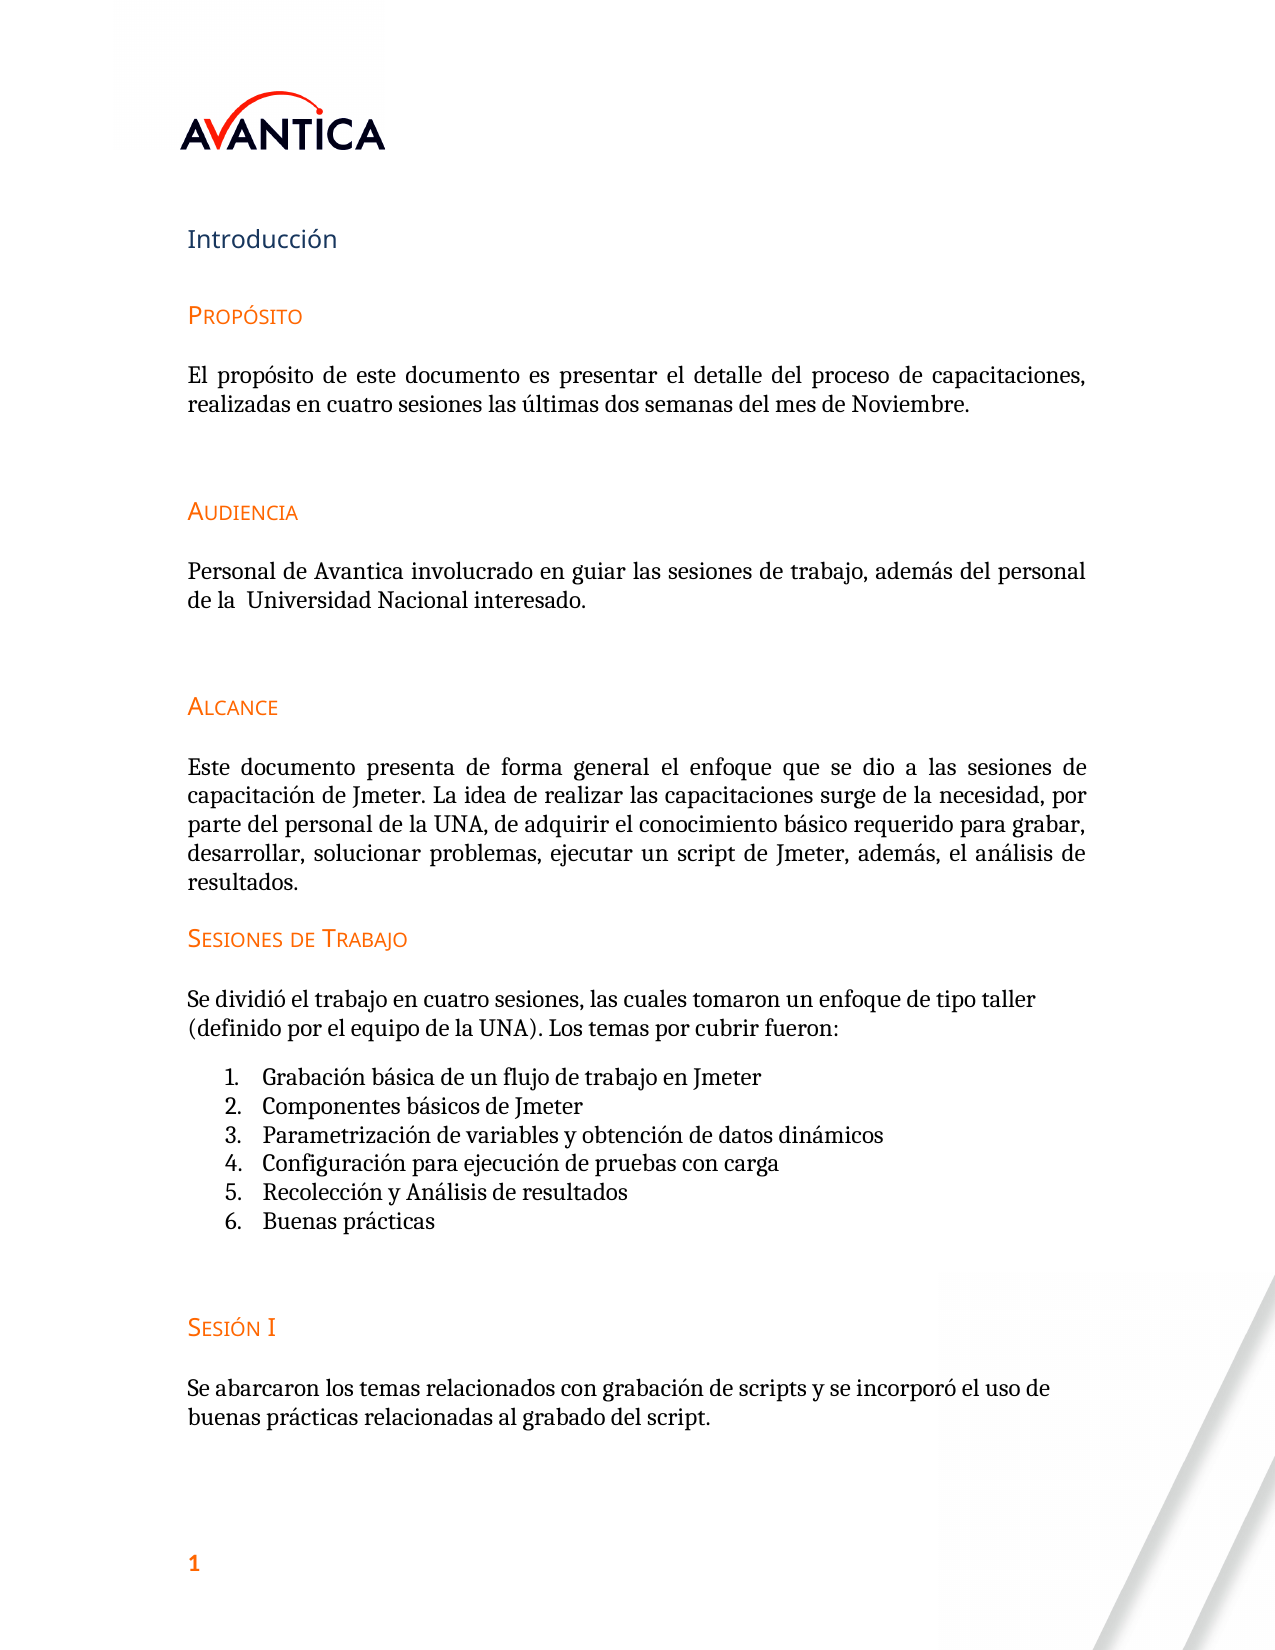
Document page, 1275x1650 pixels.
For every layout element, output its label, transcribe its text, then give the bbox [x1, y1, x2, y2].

list Configuración para ejecución de pruebas con carga [225, 1149, 1087, 1178]
subtitle Audiencia [187, 493, 1087, 527]
list Buenas prácticas [225, 1207, 1087, 1236]
list Recolección y Análisis de resultados [225, 1178, 1087, 1207]
subtitle Sesiones de Trabajo [187, 921, 1087, 955]
subtitle Propósito [187, 298, 1087, 332]
text Este documento presenta de forma general el enfoque que se dio a las sesiones de capacitación de Jmeter. La idea de realizar las capacitaciones surge de la necesidad, por parte del personal de la UNA, de adquirir el conocimiento básico requerido para grabar, desarrollar, solucionar problemas, ejecutar un script de Jmeter, además, el análisis de resultados. [187, 752, 1087, 896]
picture [937, 1272, 1275, 1650]
text El propósito de este documento es presentar el detalle del proceso de capacitaciones, realizadas en cuatro sesiones las últimas dos semanas del mes de Noviembre. [187, 361, 1087, 419]
subtitle Sesión I [187, 1310, 1087, 1344]
subtitle Introducción [187, 222, 1087, 256]
list Componentes básicos de Jmeter [225, 1092, 1087, 1121]
list Grabación básica de un flujo de trabajo en Jmeter [225, 1063, 1087, 1092]
subtitle Alcance [187, 689, 1087, 723]
list Parametrización de variables y obtención de datos dinámicos [225, 1121, 1087, 1149]
picture [112, 0, 386, 150]
text Se dividió el trabajo en cuatro sesiones, las cuales tomaron un enfoque de tipo taller (definido por el equipo de la UNA). Los temas por cubrir fueron: [187, 985, 1087, 1042]
text Personal de Avantica involucrado en guiar las sesiones de trabajo, además del personal de la Universidad Nacional interesado. [187, 557, 1087, 614]
text Se abarcaron los temas relacionados con grabación de scripts y se incorporó el uso de buenas prácticas relacionadas al grabado del script. [187, 1374, 1087, 1431]
